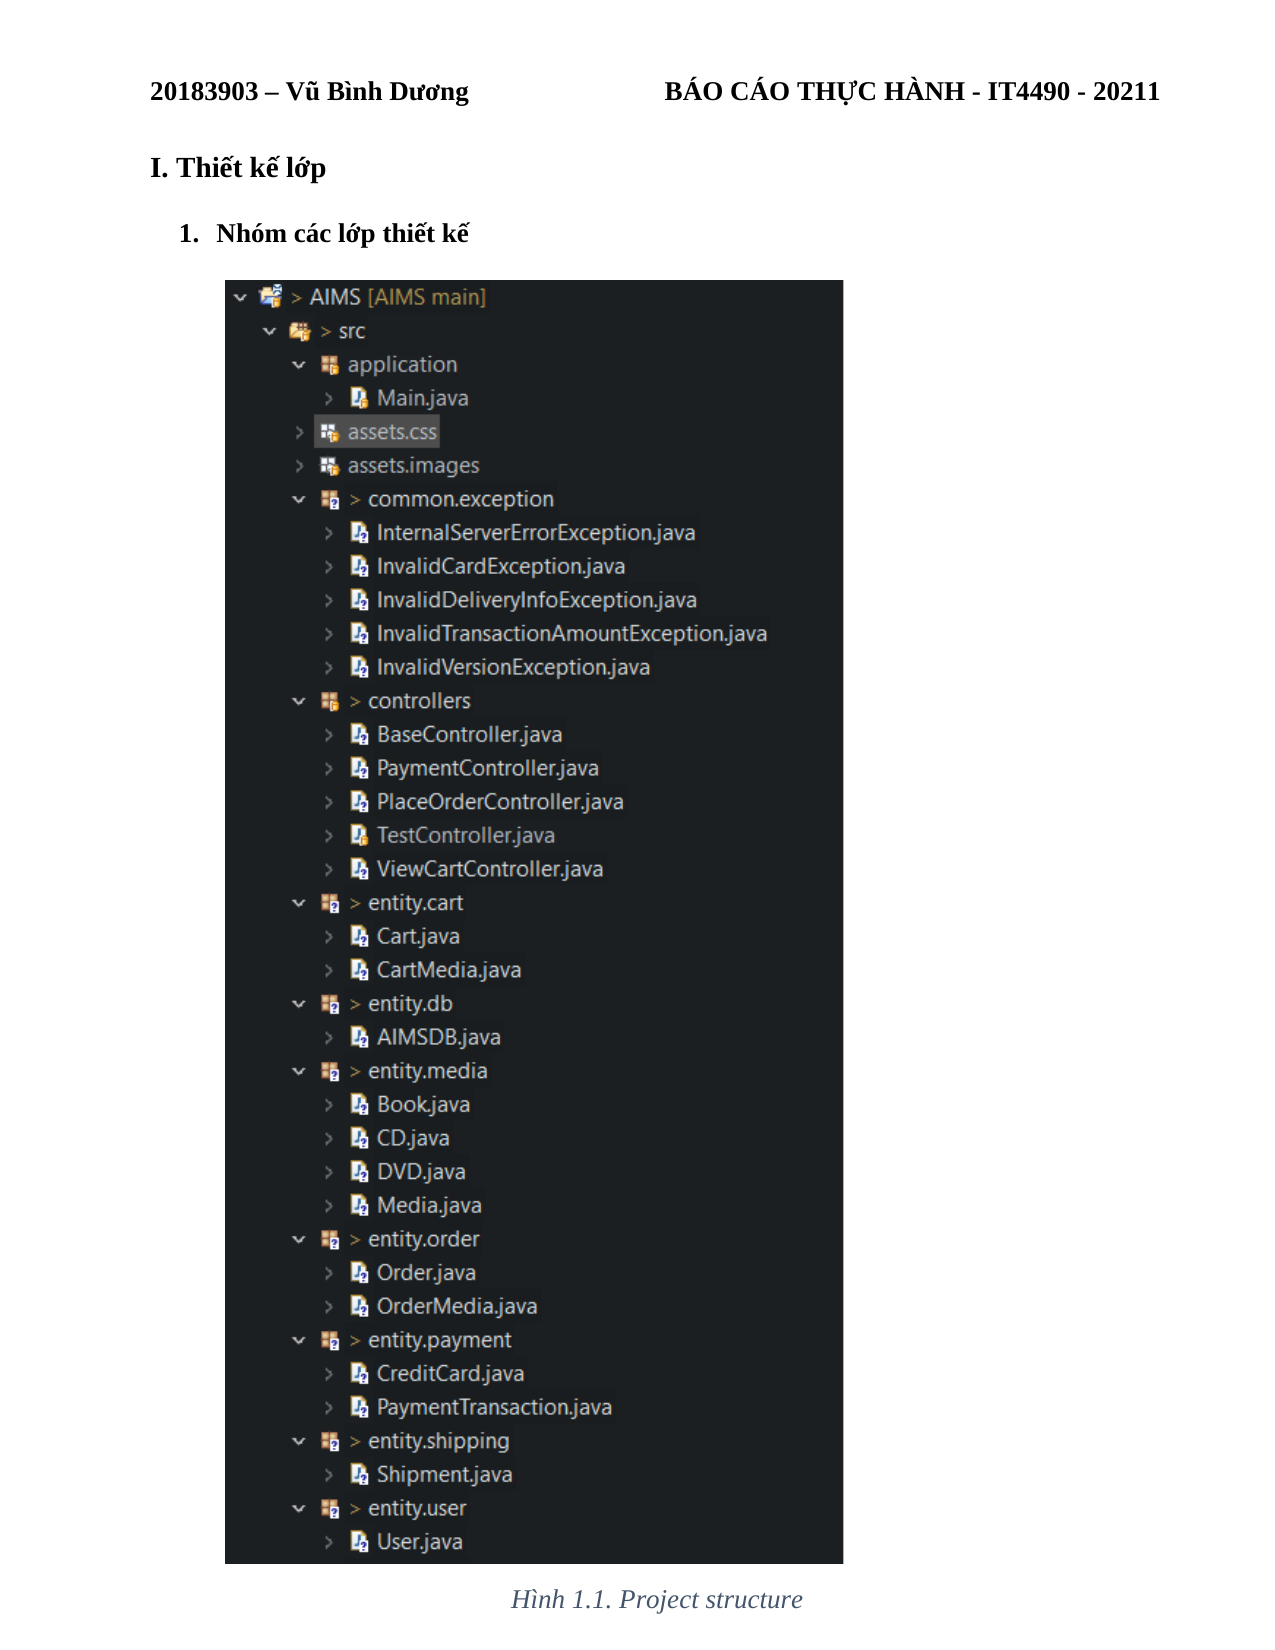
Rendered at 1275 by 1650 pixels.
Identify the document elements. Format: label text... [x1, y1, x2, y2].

list Nhóm các lớp thiết kế [179, 217, 1167, 248]
text Hình 1.1. Project structure [150, 1583, 1167, 1614]
text I. Thiết kế lớp [150, 150, 1167, 183]
picture [225, 280, 844, 1564]
